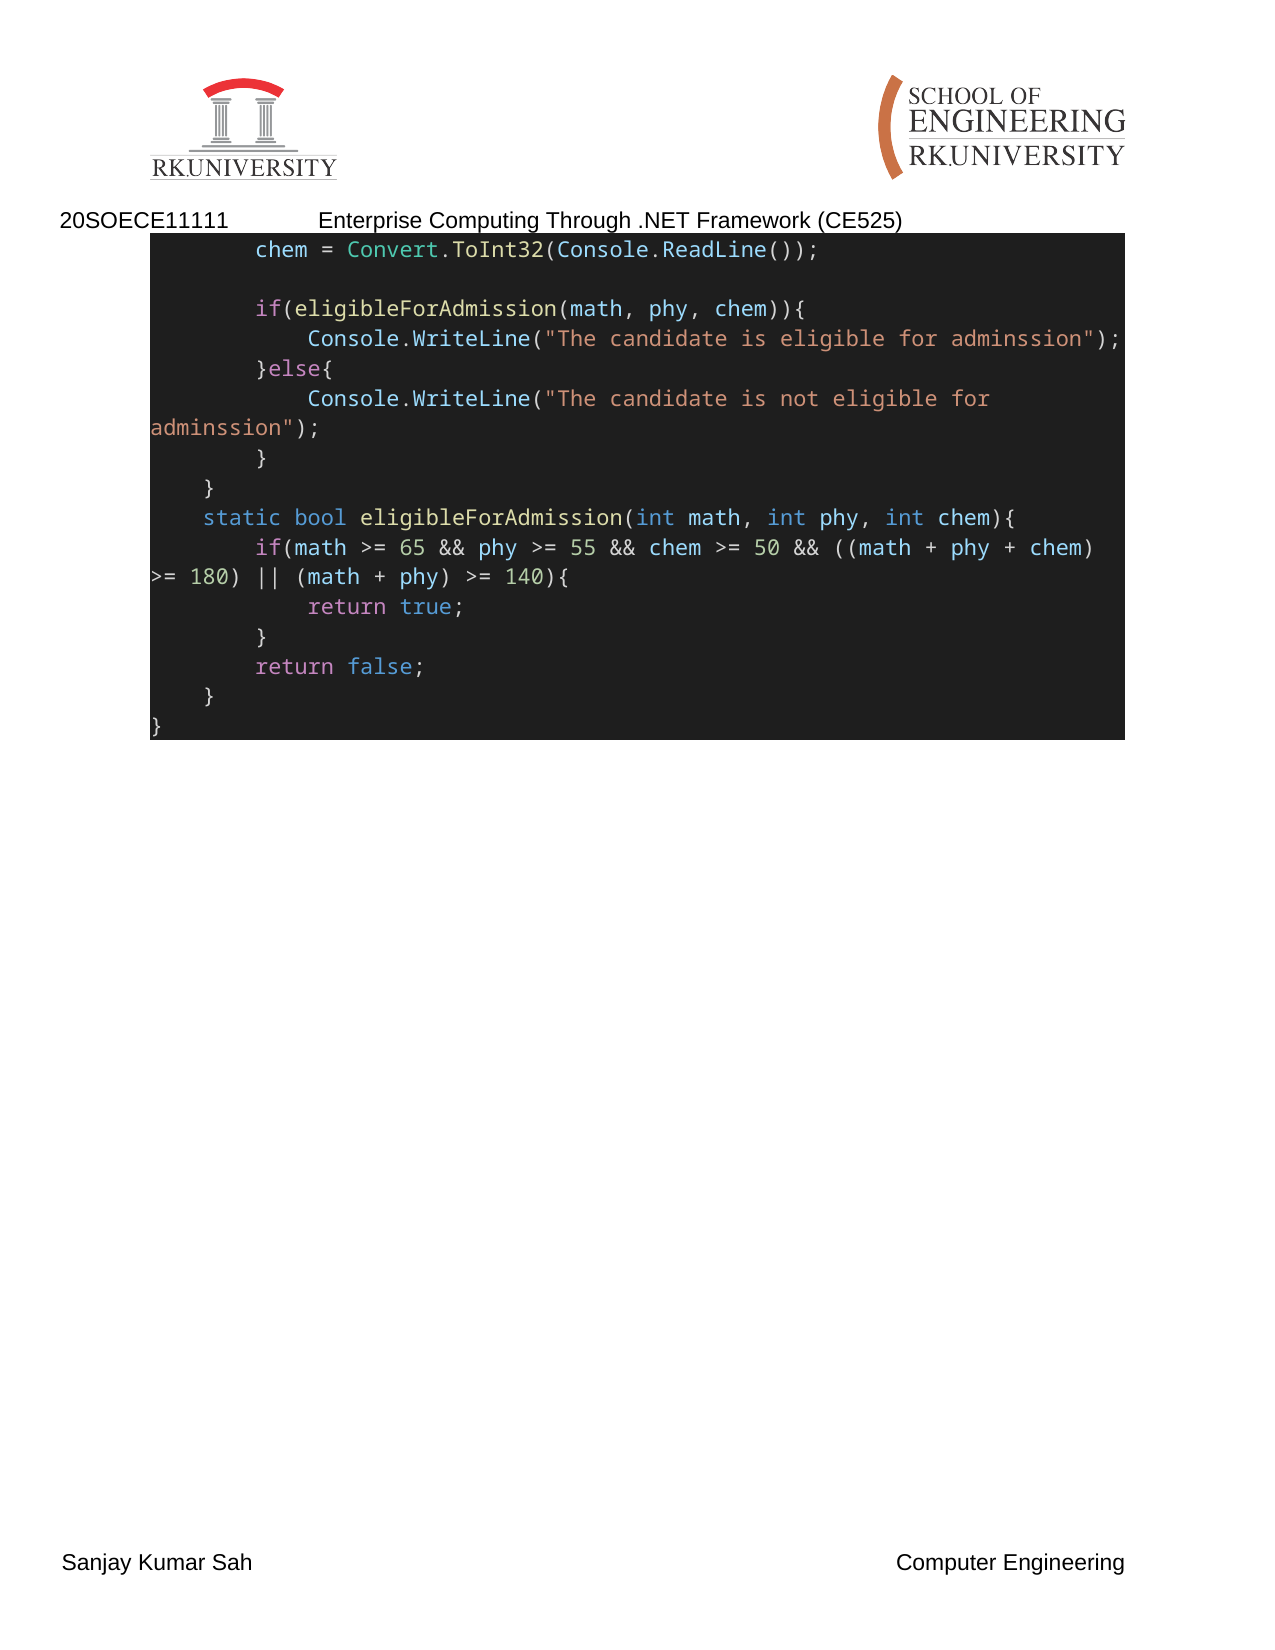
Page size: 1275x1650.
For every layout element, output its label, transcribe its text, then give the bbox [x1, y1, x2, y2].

text } [150, 472, 1125, 502]
text } [150, 710, 1125, 740]
text static bool eligibleForAdmission(int math, int phy, int chem){ [150, 502, 1125, 531]
text } [150, 442, 1125, 472]
text return true; [150, 591, 1125, 621]
text } [150, 680, 1125, 710]
text if(math >= 65 && phy >= 55 && chem >= 50 && ((math + phy + chem) >= 180) || (math + phy) >= 140){ [150, 531, 1125, 591]
picture [150, 78, 337, 180]
text return false; [150, 651, 1125, 680]
text } [150, 621, 1125, 651]
text Console.WriteLine("The candidate is not eligible for adminssion"); [150, 382, 1125, 442]
text }else{ [150, 353, 1125, 382]
text chem = Convert.ToInt32(Console.ReadLine()); [150, 233, 1125, 263]
text Console.WriteLine("The candidate is eligible for adminssion"); [150, 323, 1125, 353]
text if(eligibleForAdmission(math, phy, chem)){ [150, 293, 1125, 323]
picture [878, 75, 1125, 180]
